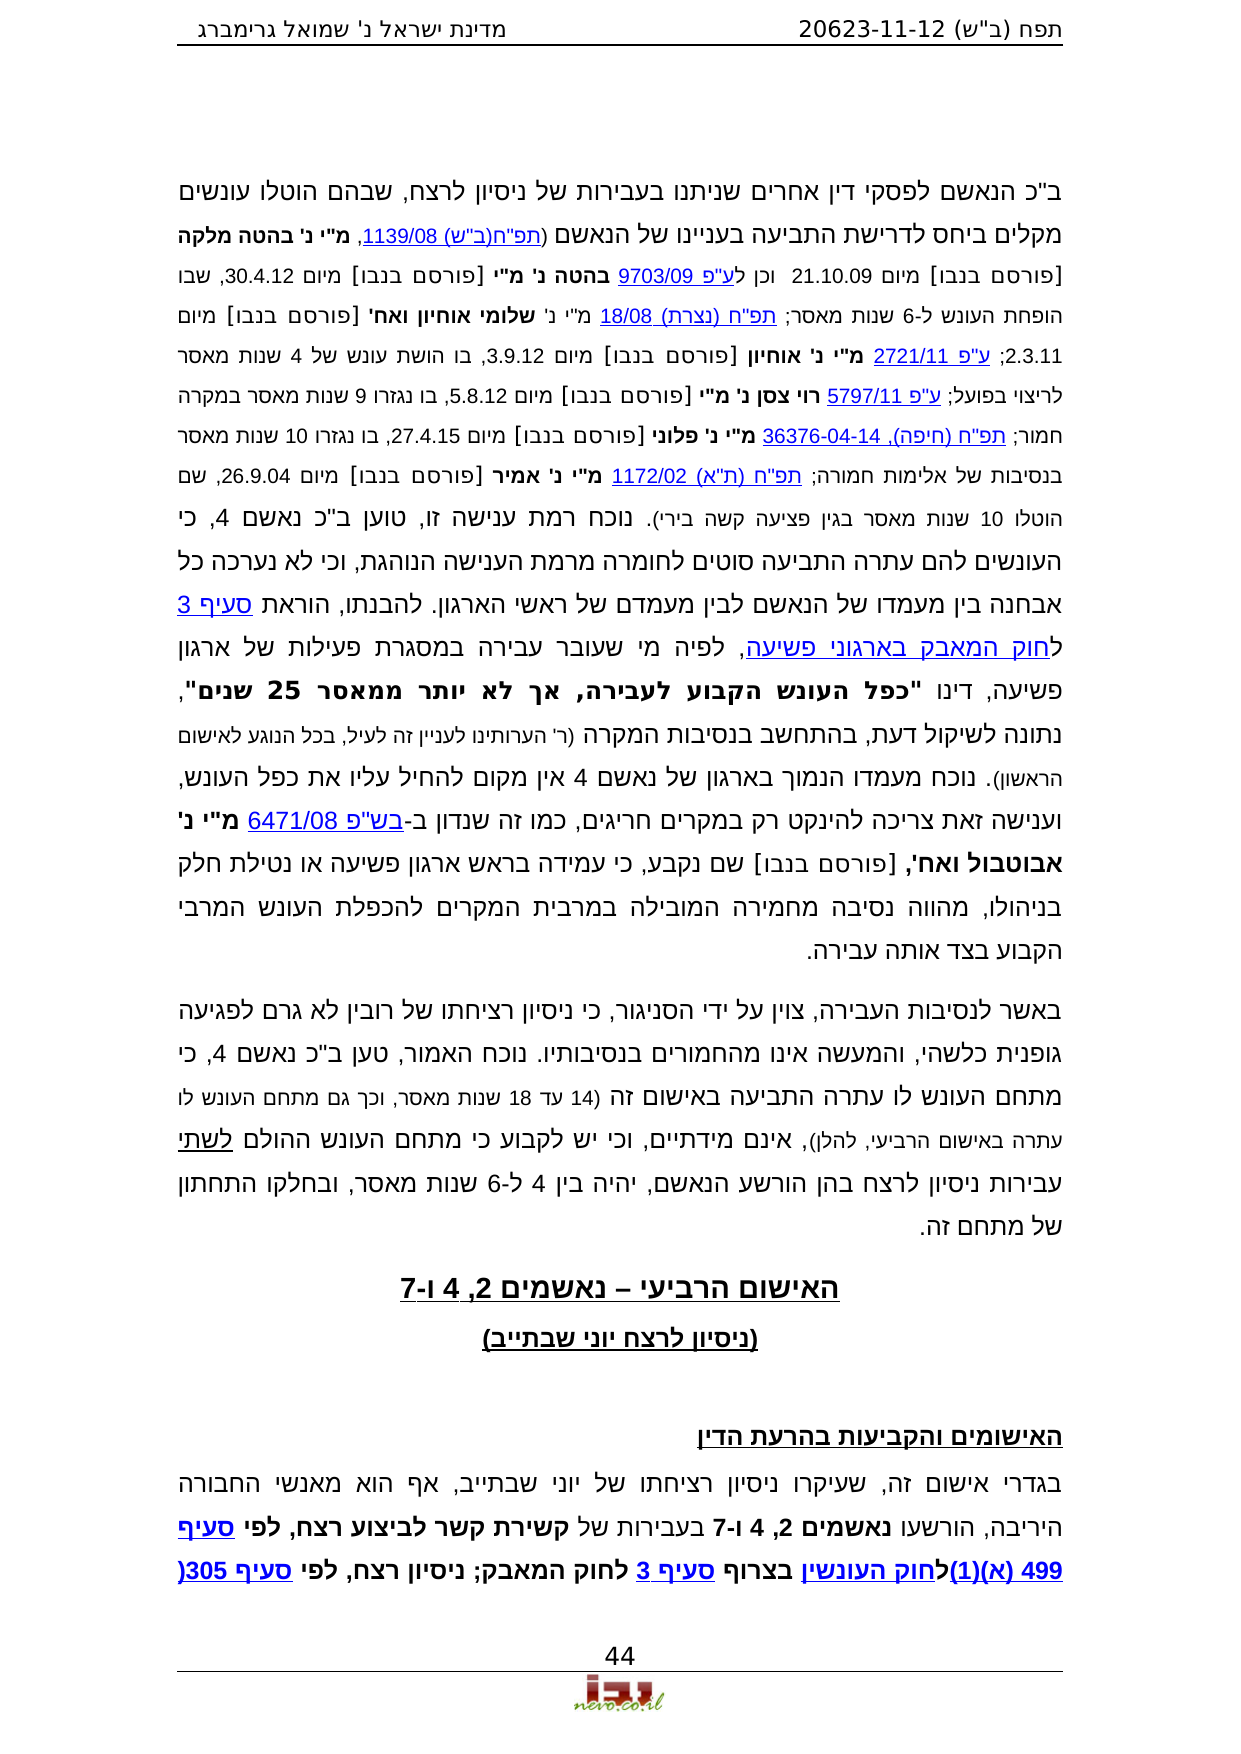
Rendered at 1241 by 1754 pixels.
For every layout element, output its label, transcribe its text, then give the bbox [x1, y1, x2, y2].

text האישומים והקביעות בהרעת הדין [177, 1422, 1063, 1450]
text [177, 177, 1063, 965]
picture [574, 1674, 666, 1712]
text האישום הרביעי – נאשמים 2, 4 ו-7 [177, 1272, 1063, 1305]
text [177, 1469, 1063, 1584]
text (ניסיון לרצח יוני שבתייב) [177, 1324, 1063, 1353]
text באשר לנסיבות העבירה, צוין על ידי הסניגור, כי ניסיון רציחתו של רובין לא גרם לפגיעה גופנית כלשהי, והמעשה אינו מהחמורים בנסיבותיו. נוכח האמור, טען ב"כ נאשם 4, כי מתחם העונש לו עתרה התביעה באישום זה (14 עד 18 שנות מאסר, וכך גם מתחם העונש לו עתרה באישום הרביעי, להלן), אינם מידתיים, וכי יש לקבוע כי מתחם העונש ההולם לשתי עבירות ניסיון לרצח בהן הורשע הנאשם, יהיה בין 4 ל-6 שנות מאסר, ובחלקו התחתון של מתחם זה. [177, 996, 1063, 1241]
